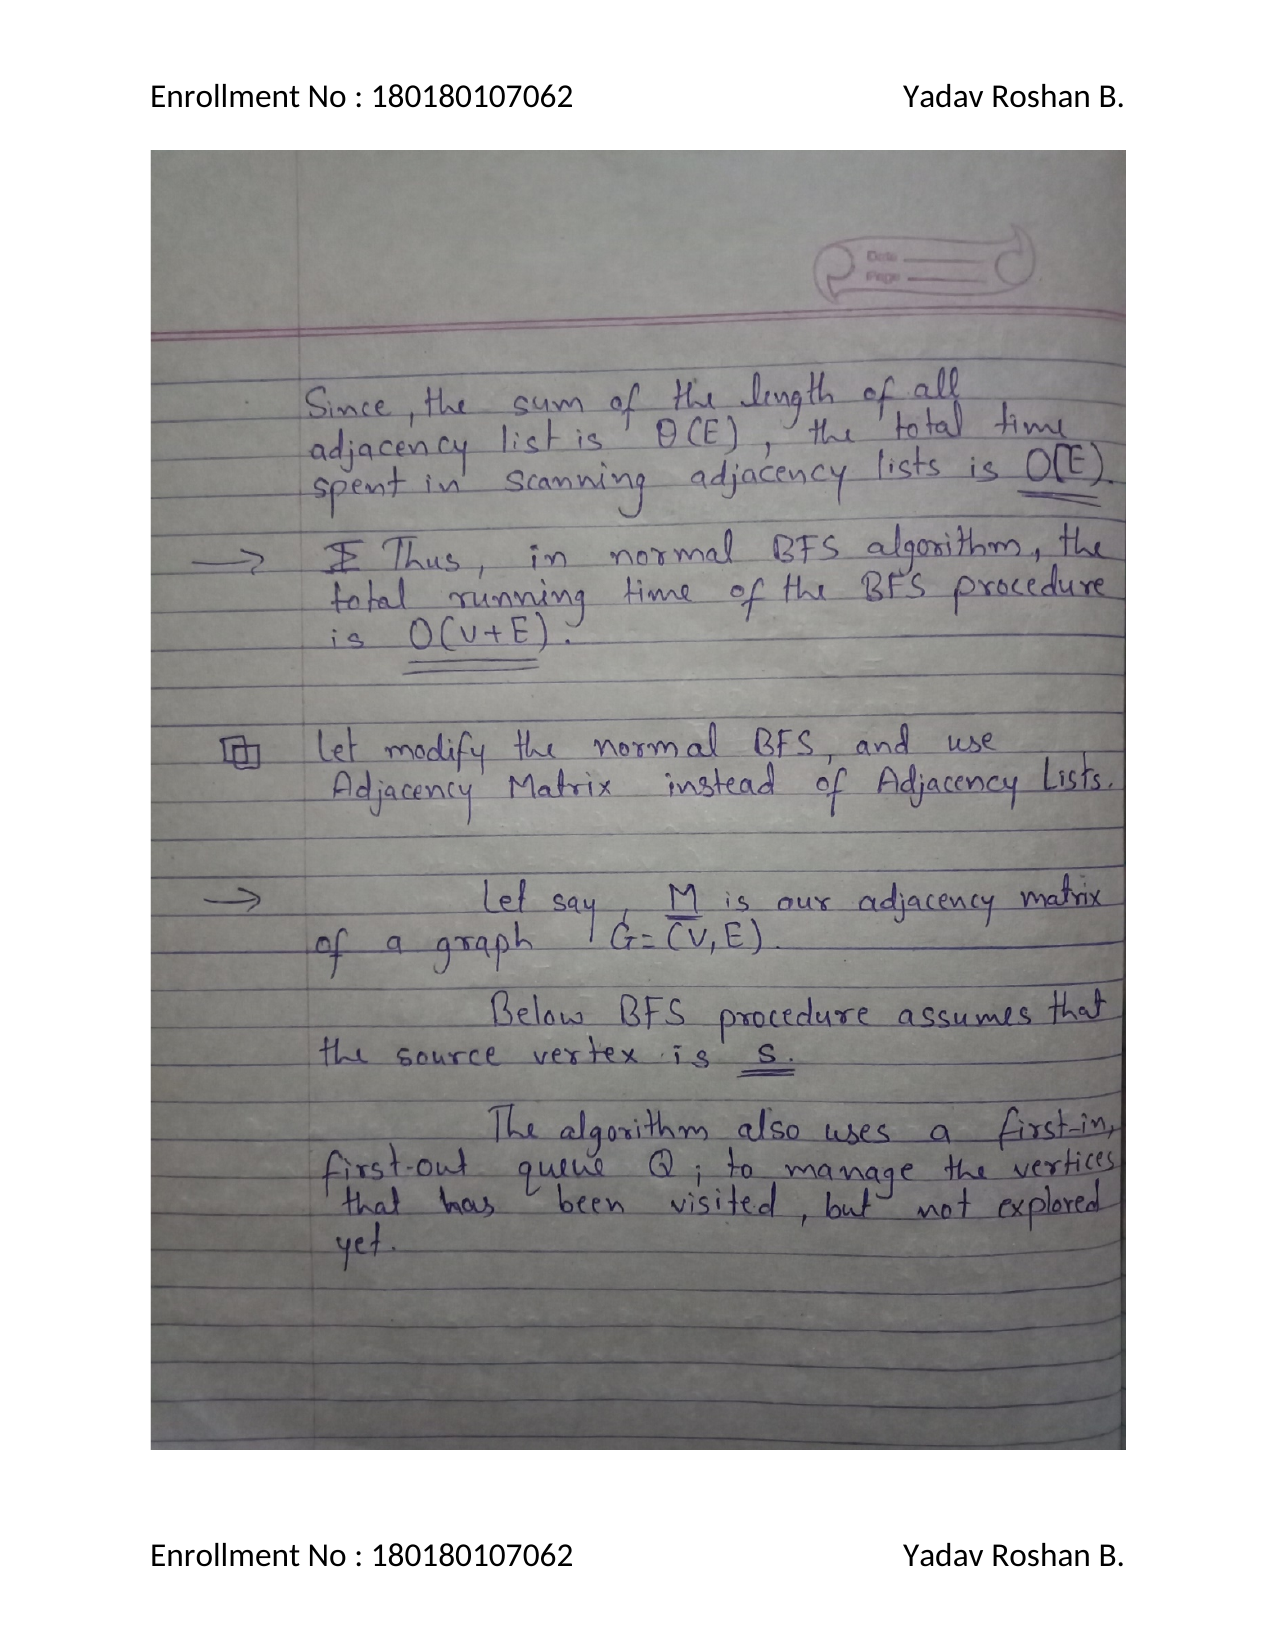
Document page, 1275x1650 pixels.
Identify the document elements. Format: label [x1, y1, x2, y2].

picture [152, 151, 1126, 1448]
